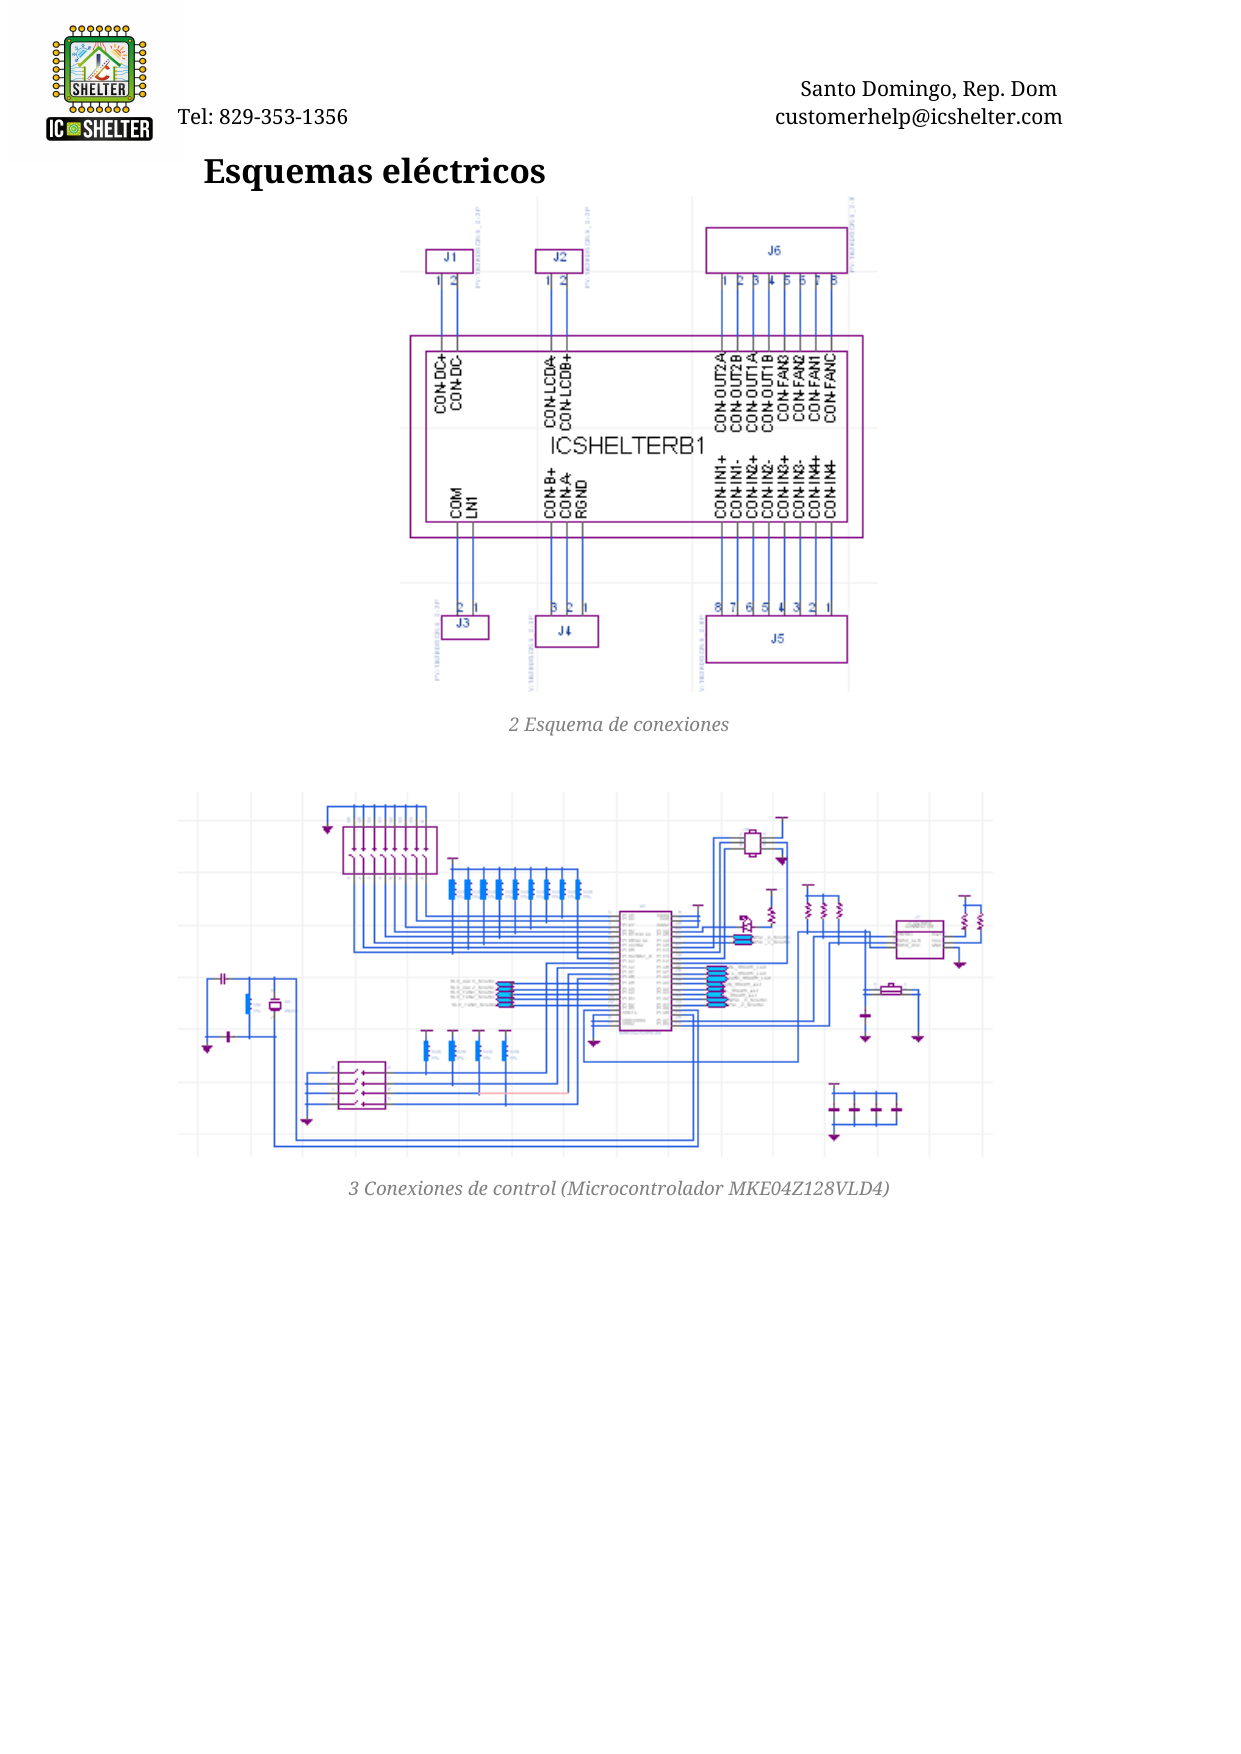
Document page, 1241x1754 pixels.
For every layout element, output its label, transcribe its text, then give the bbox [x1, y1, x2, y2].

picture [399, 196, 878, 692]
picture [177, 792, 993, 1157]
subtitle 2 Esquema de conexiones [177, 711, 1063, 737]
subtitle 3 Conexiones de control (Microcontrolador MKE04Z128VLD4) [177, 1176, 1063, 1201]
picture [8, 0, 185, 165]
subtitle Esquemas eléctricos [177, 148, 1063, 193]
